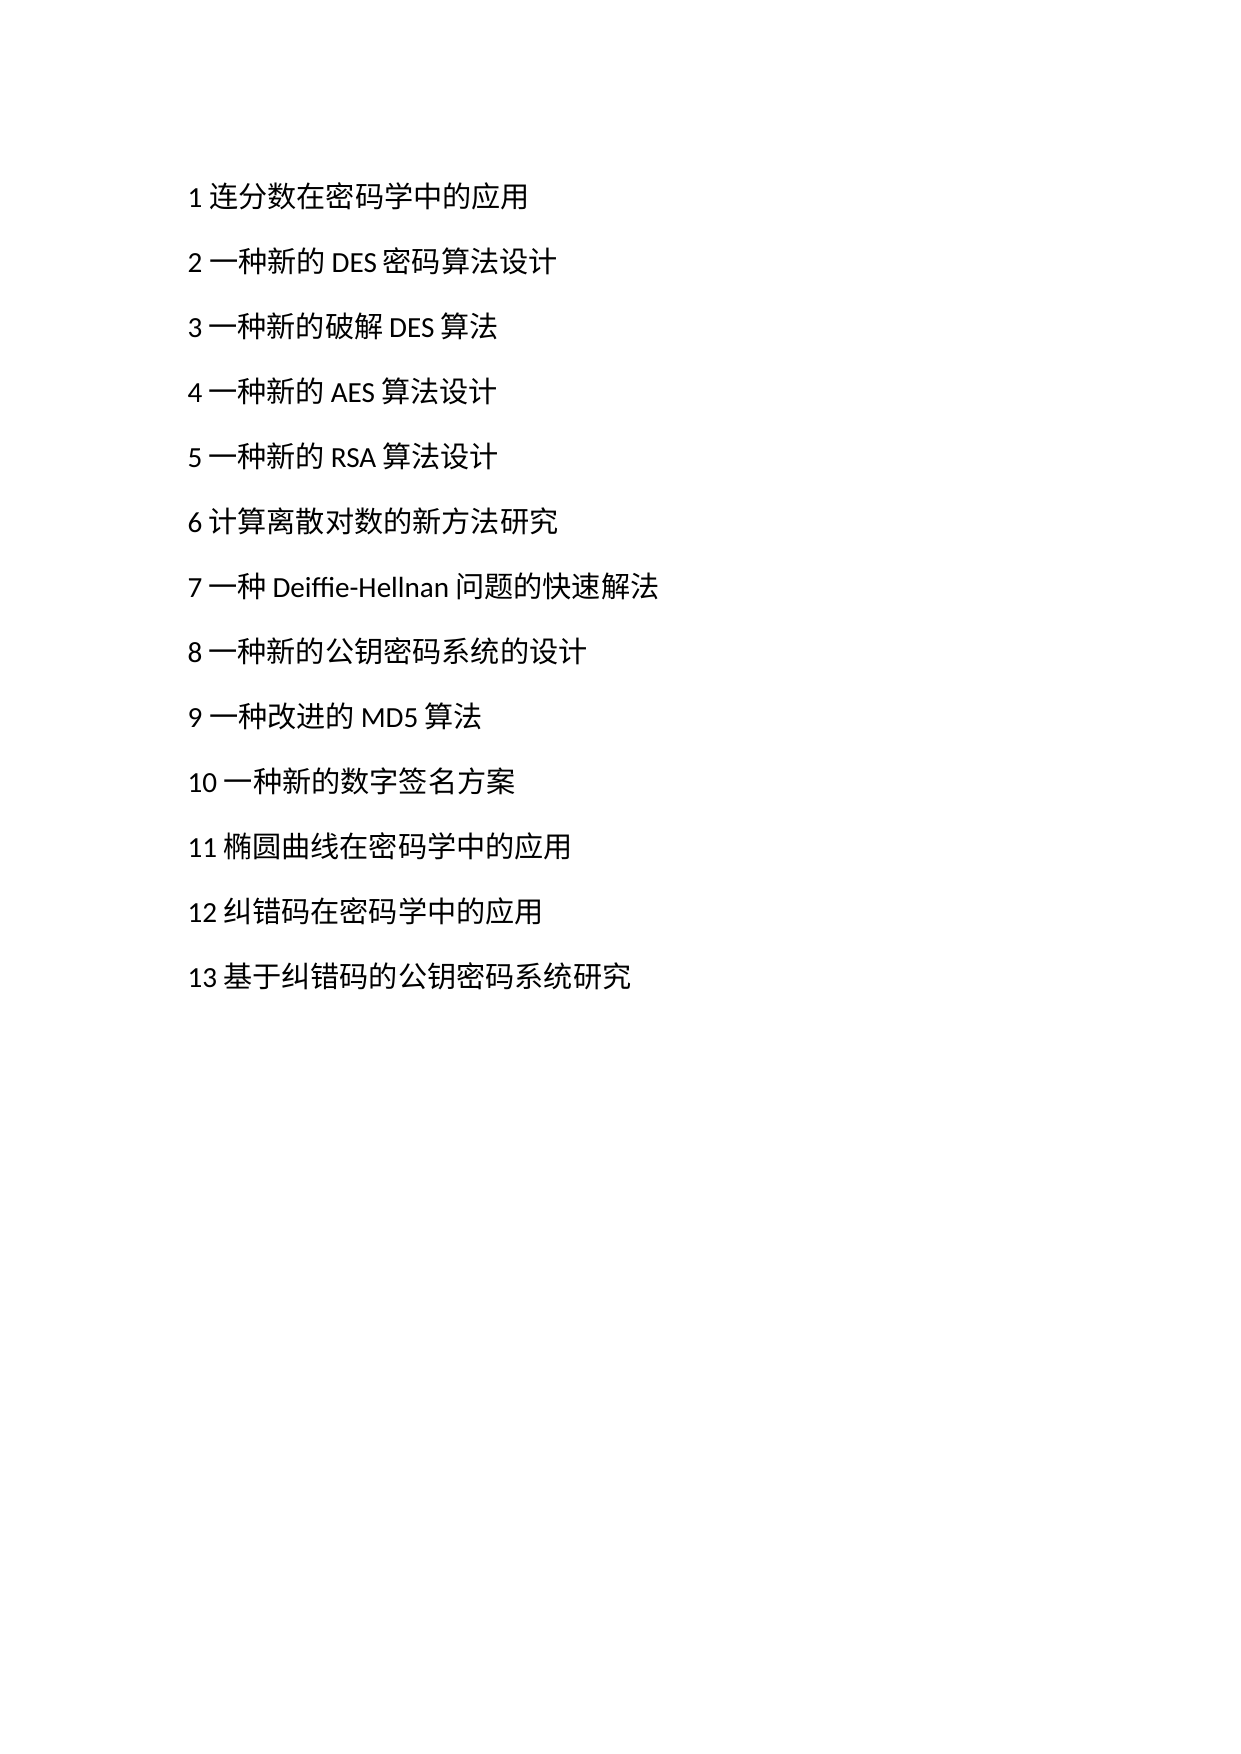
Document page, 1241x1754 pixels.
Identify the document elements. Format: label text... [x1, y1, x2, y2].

text 2 一种新的DES密码算法设计 [187, 227, 1053, 292]
text 12纠错码在密码学中的应用 [187, 877, 1053, 942]
text 5一种新的RSA算法设计 [187, 422, 1053, 487]
text 7一种Deiffie-Hellnan问题的快速解法 [187, 552, 1053, 617]
text 3一种新的破解DES算法 [187, 292, 1053, 357]
text 13基于纠错码的公钥密码系统研究 [187, 942, 1053, 1007]
text 6计算离散对数的新方法研究 [187, 487, 1053, 552]
text 4一种新的AES算法设计 [187, 357, 1053, 422]
text 11椭圆曲线在密码学中的应用 [187, 812, 1053, 877]
text 1 连分数在密码学中的应用 [187, 162, 1053, 227]
text 8一种新的公钥密码系统的设计 [187, 617, 1053, 682]
text 9 一种改进的MD5算法 [187, 682, 1053, 747]
text 10 一种新的数字签名方案 [187, 747, 1053, 812]
